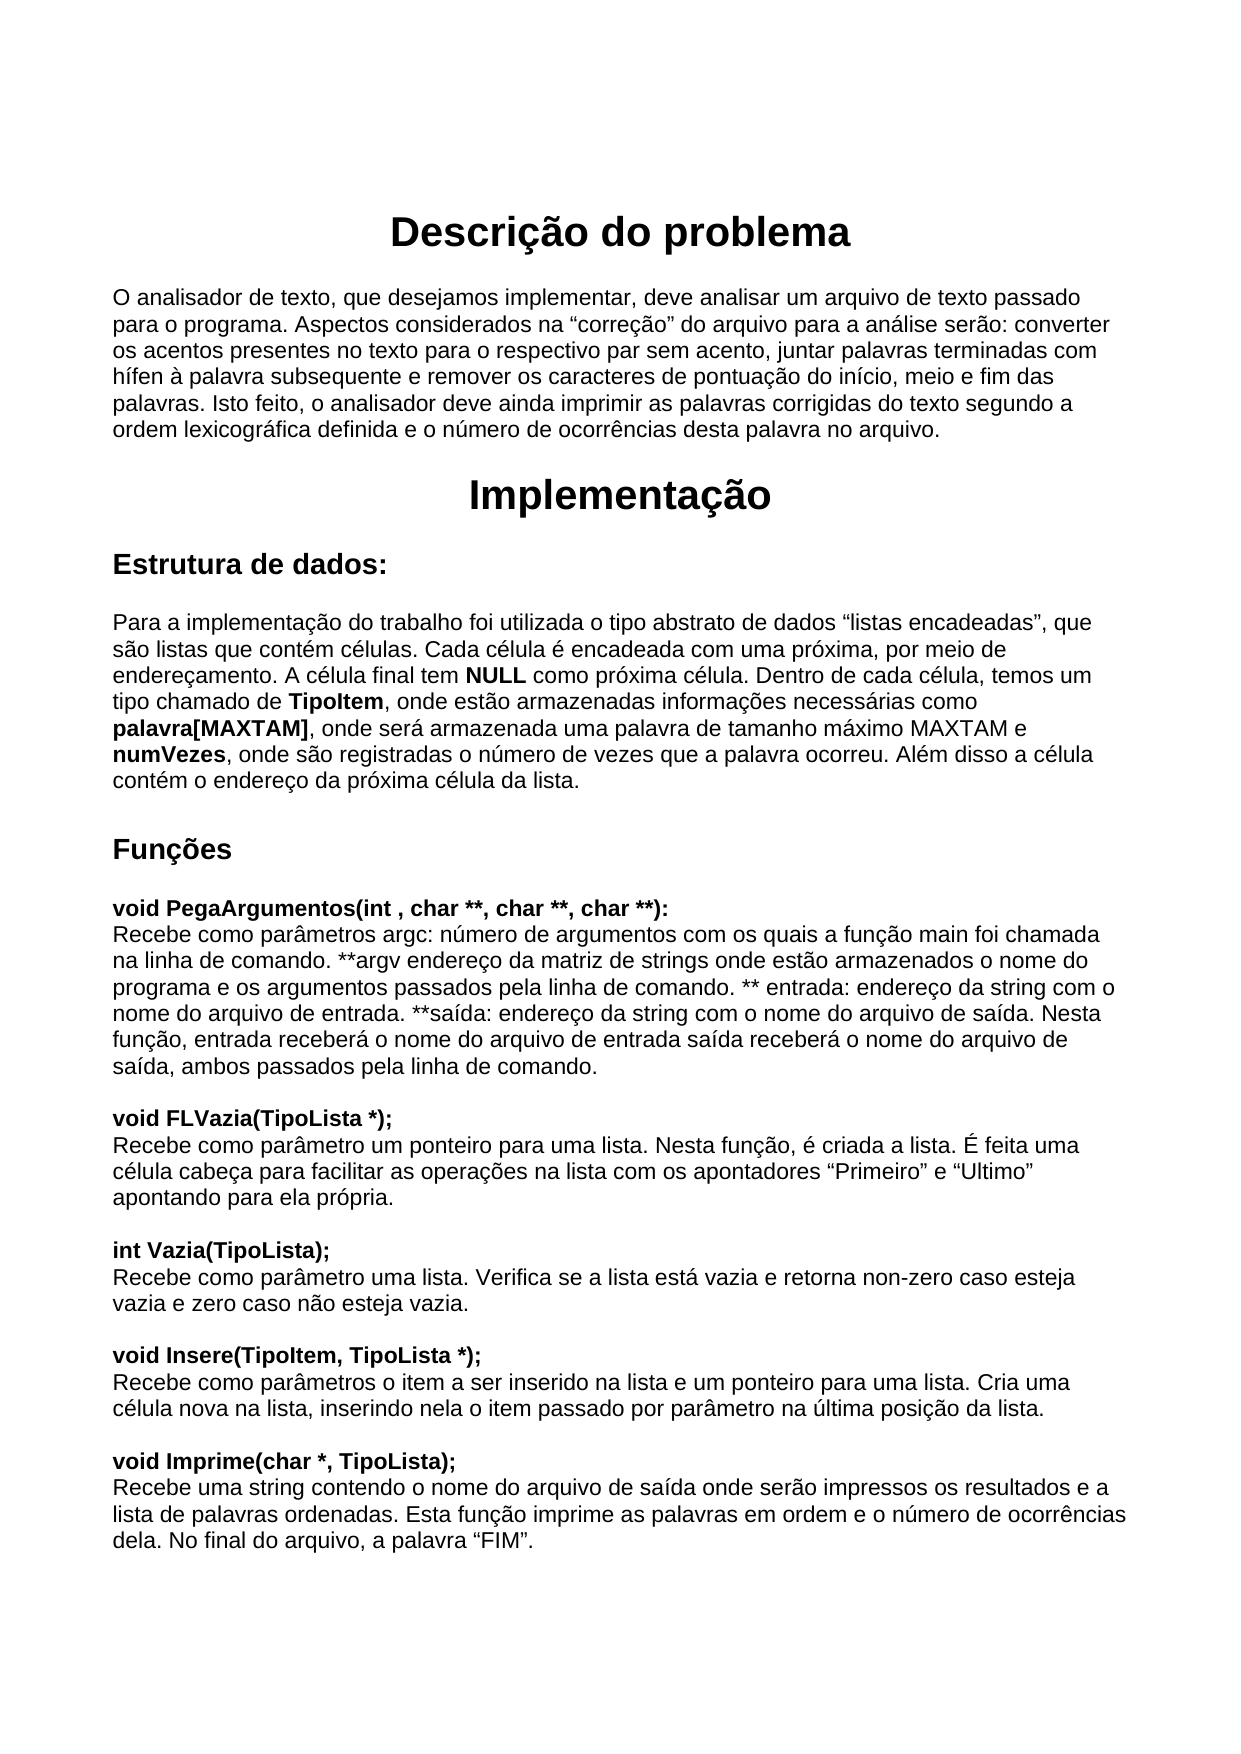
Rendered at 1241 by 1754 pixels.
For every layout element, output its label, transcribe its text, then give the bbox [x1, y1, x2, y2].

text Recebe como parâmetros o item a ser inserido na lista e um ponteiro para uma lista. Cria uma célula nova na lista, inserindo nela o item passado por parâmetro na última posição da lista. [112, 1369, 1128, 1422]
text Recebe uma string contendo o nome do arquivo de saída onde serão impressos os resultados e a lista de palavras ordenadas. Esta função imprime as palavras em ordem e o número de ocorrências dela. No final do arquivo, a palavra “FIM”. [112, 1474, 1128, 1553]
text int Vazia(TipoLista); [112, 1237, 1128, 1263]
text void Insere(TipoItem, TipoLista *); [112, 1342, 1128, 1369]
text void Imprime(char *, TipoLista); [112, 1448, 1128, 1474]
text void FLVazia(TipoLista *); [112, 1105, 1128, 1132]
text void PegaArgumentos(int , char **, char **, char **): [112, 894, 1128, 921]
text Descrição do problema [112, 207, 1128, 255]
text Estrutura de dados: [112, 547, 1128, 581]
text Funções [112, 832, 1128, 866]
text Recebe como parâmetro uma lista. Verifica se a lista está vazia e retorna non-zero caso esteja vazia e zero caso não esteja vazia. [112, 1263, 1128, 1316]
text Implementação [112, 470, 1128, 518]
text Recebe como parâmetros argc: número de argumentos com os quais a função main foi chamada na linha de comando. **argv endereço da matriz de strings onde estão armazenados o nome do programa e os argumentos passados pela linha de comando. ** entrada: endereço da string com o nome do arquivo de entrada. **saída: endereço da string com o nome do arquivo de saída. Nesta função, entrada receberá o nome do arquivo de entrada saída receberá o nome do arquivo de saída, ambos passados pela linha de comando. [112, 921, 1128, 1079]
text Recebe como parâmetro um ponteiro para uma lista. Nesta função, é criada a lista. É feita uma célula cabeça para facilitar as operações na lista com os apontadores “Primeiro” e “Ultimo” apontando para ela própria. [112, 1132, 1128, 1211]
text O analisador de texto, que desejamos implementar, deve analisar um arquivo de texto passado para o programa. Aspectos considerados na “correção” do arquivo para a análise serão: converter os acentos presentes no texto para o respectivo par sem acento, juntar palavras terminadas com hífen à palavra subsequente e remover os caracteres de pontuação do início, meio e fim das palavras. Isto feito, o analisador deve ainda imprimir as palavras corrigidas do texto segundo a ordem lexicográfica definida e o número de ocorrências desta palavra no arquivo. [112, 284, 1128, 442]
text Para a implementação do trabalho foi utilizada o tipo abstrato de dados “listas encadeadas”, que são listas que contém células. Cada célula é encadeada com uma próxima, por meio de endereçamento. A célula final tem NULL como próxima célula. Dentro de cada célula, temos um tipo chamado de TipoItem, onde estão armazenadas informações necessárias como palavra[MAXTAM], onde será armazenada uma palavra de tamanho máximo MAXTAM e numVezes, onde são registradas o número de vezes que a palavra ocorreu. Além disso a célula contém o endereço da próxima célula da lista. [112, 609, 1128, 794]
